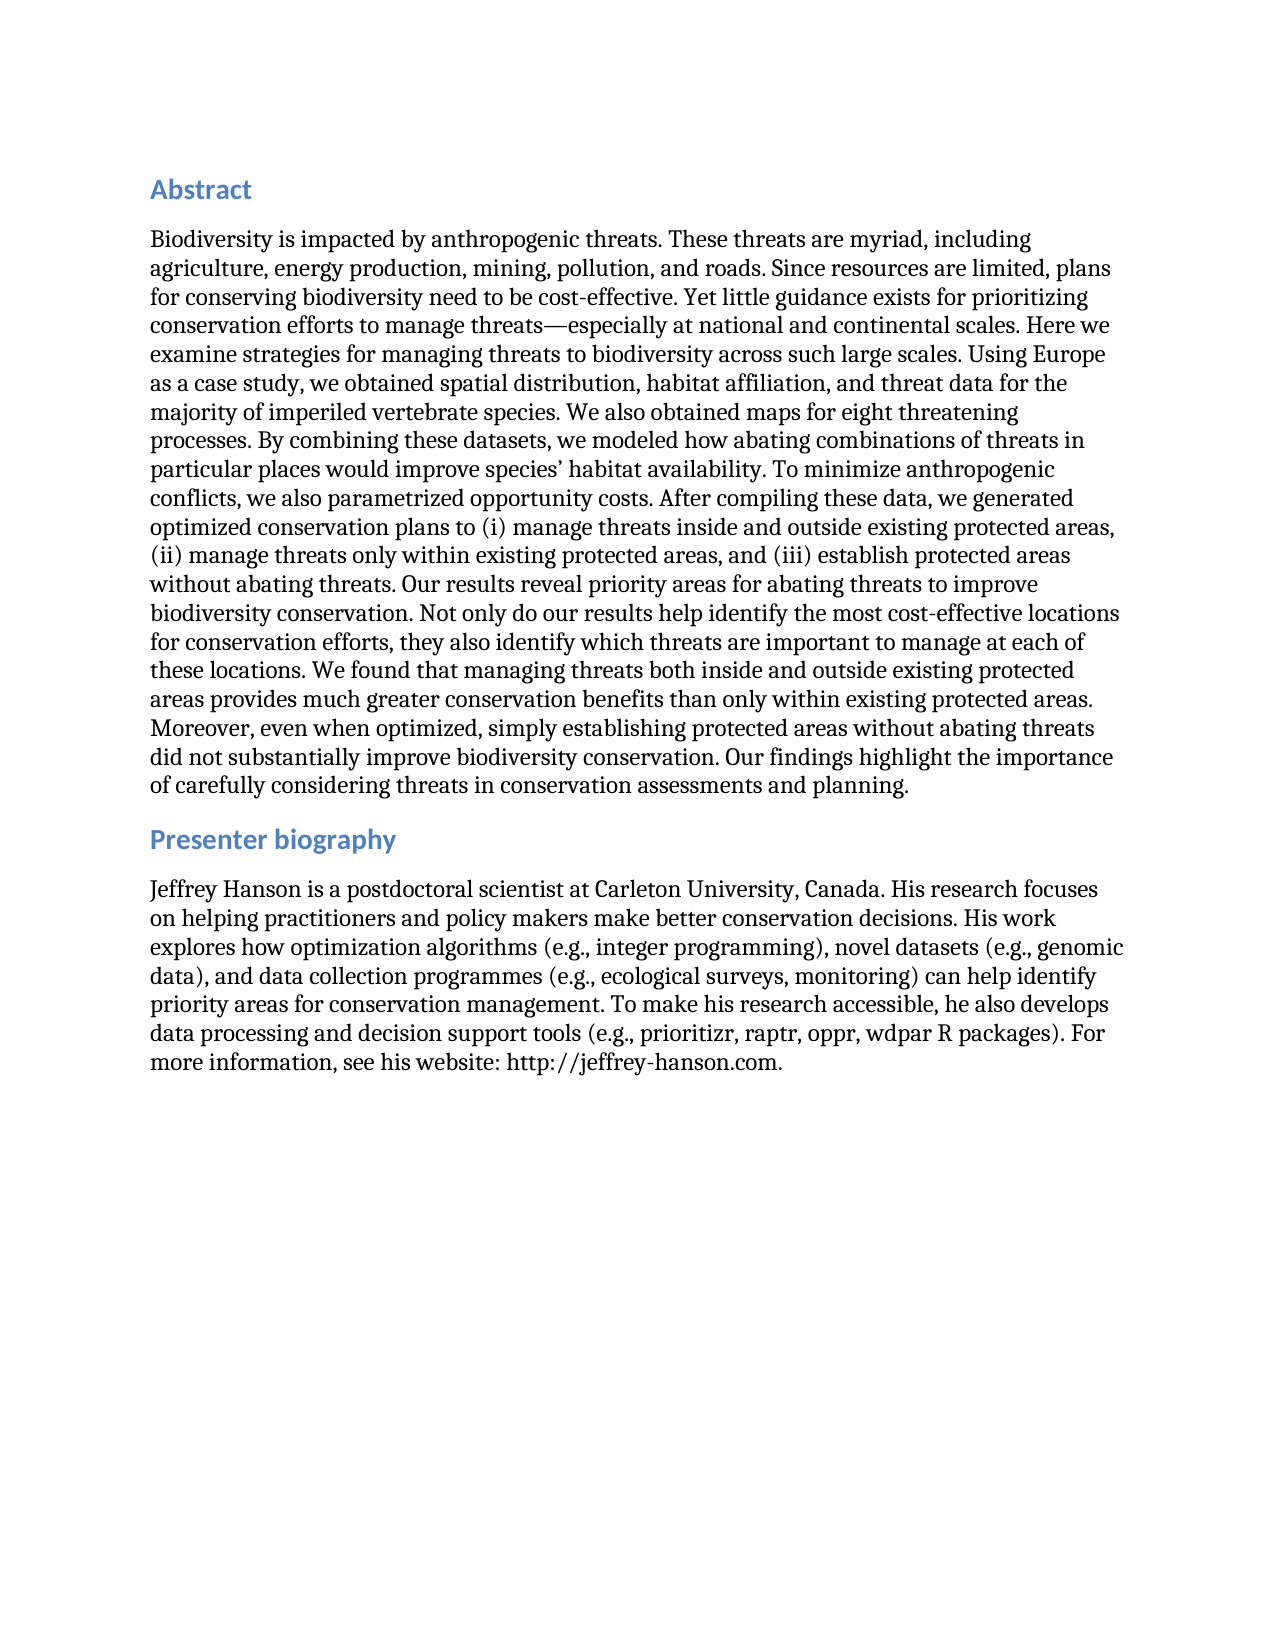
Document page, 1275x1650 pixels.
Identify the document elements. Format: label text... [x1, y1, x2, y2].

subtitle Abstract [150, 171, 1125, 206]
text Biodiversity is impacted by anthropogenic threats. These threats are myriad, including agriculture, energy production, mining, pollution, and roads. Since resources are limited, plans for conserving biodiversity need to be cost-effective. Yet little guidance exists for prioritizing conservation efforts to manage threats—especially at national and continental scales. Here we examine strategies for managing threats to biodiversity across such large scales. Using Europe as a case study, we obtained spatial distribution, habitat affiliation, and threat data for the majority of imperiled vertebrate species. We also obtained maps for eight threatening processes. By combining these datasets, we modeled how abating combinations of threats in particular places would improve species’ habitat availability. To minimize anthropogenic conflicts, we also parametrized opportunity costs. After compiling these data, we generated optimized conservation plans to (i) manage threats inside and outside existing protected areas, (ii) manage threats only within existing protected areas, and (iii) establish protected areas without abating threats. Our results reveal priority areas for abating threats to improve biodiversity conservation. Not only do our results help identify the most cost-effective locations for conservation efforts, they also identify which threats are important to manage at each of these locations. We found that managing threats both inside and outside existing protected areas provides much greater conservation benefits than only within existing protected areas. Moreover, even when optimized, simply establishing protected areas without abating threats did not substantially improve biodiversity conservation. Our findings highlight the importance of carefully considering threats in conservation assessments and planning. [150, 225, 1125, 800]
text Jeffrey Hanson is a postdoctoral scientist at Carleton University, Canada. His research focuses on helping practitioners and policy makers make better conservation decisions. His work explores how optimization algorithms (e.g., integer programming), novel datasets (e.g., genomic data), and data collection programmes (e.g., ecological surveys, monitoring) can help identify priority areas for conservation management. To make his research accessible, he also develops data processing and decision support tools (e.g., prioritizr, raptr, oppr, wdpar R packages). For more information, see his website: http://jeffrey-hanson.com. [150, 875, 1125, 1077]
subtitle Presenter biography [150, 821, 1125, 857]
